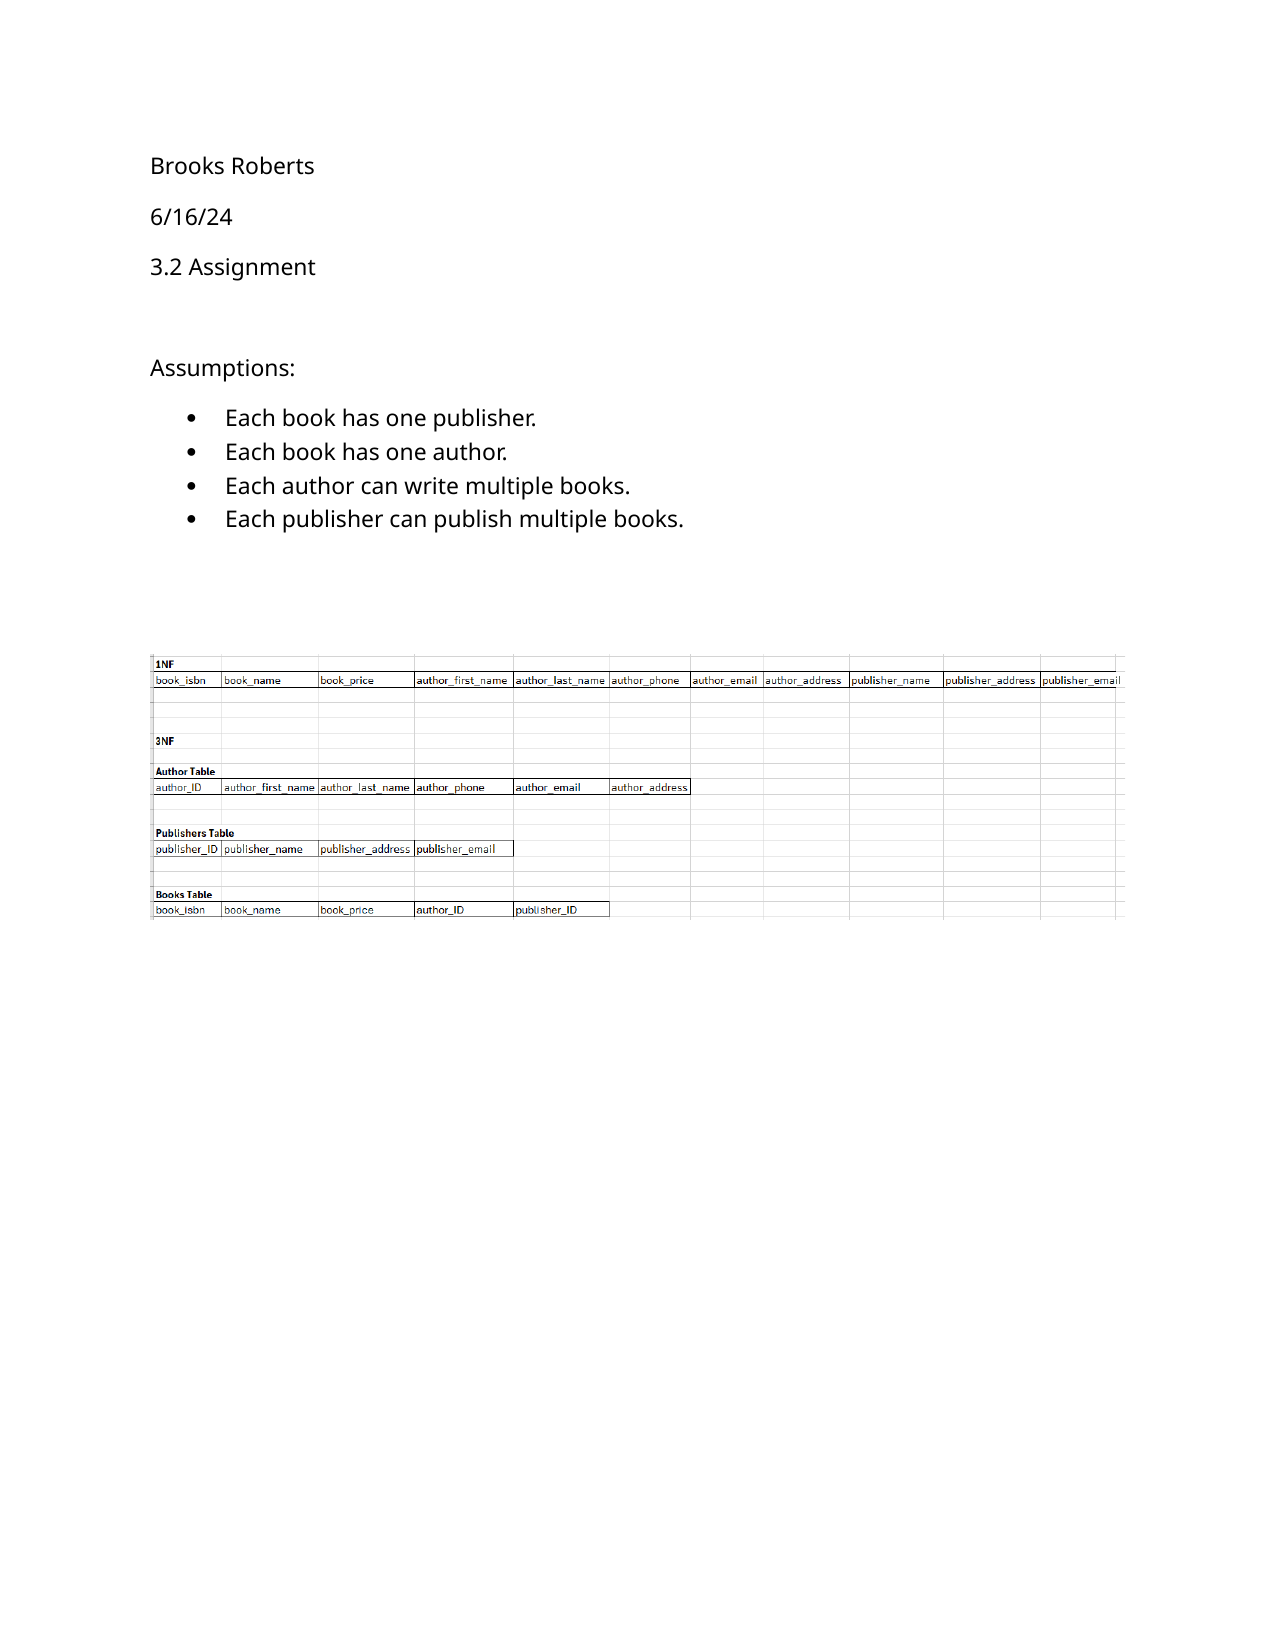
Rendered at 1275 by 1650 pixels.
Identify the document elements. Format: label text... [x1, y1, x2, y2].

list Each author can write multiple books. [187, 469, 1125, 501]
picture [150, 654, 1125, 920]
text 3.2 Assignment [150, 251, 1125, 282]
text Brooks Roberts [150, 150, 1125, 181]
list Each book has one author. [187, 436, 1125, 467]
list Each publisher can publish multiple books. [187, 503, 1125, 534]
text Assumptions: [150, 352, 1125, 383]
text 6/16/24 [150, 200, 1125, 232]
list Each book has one publisher. [187, 402, 1125, 433]
